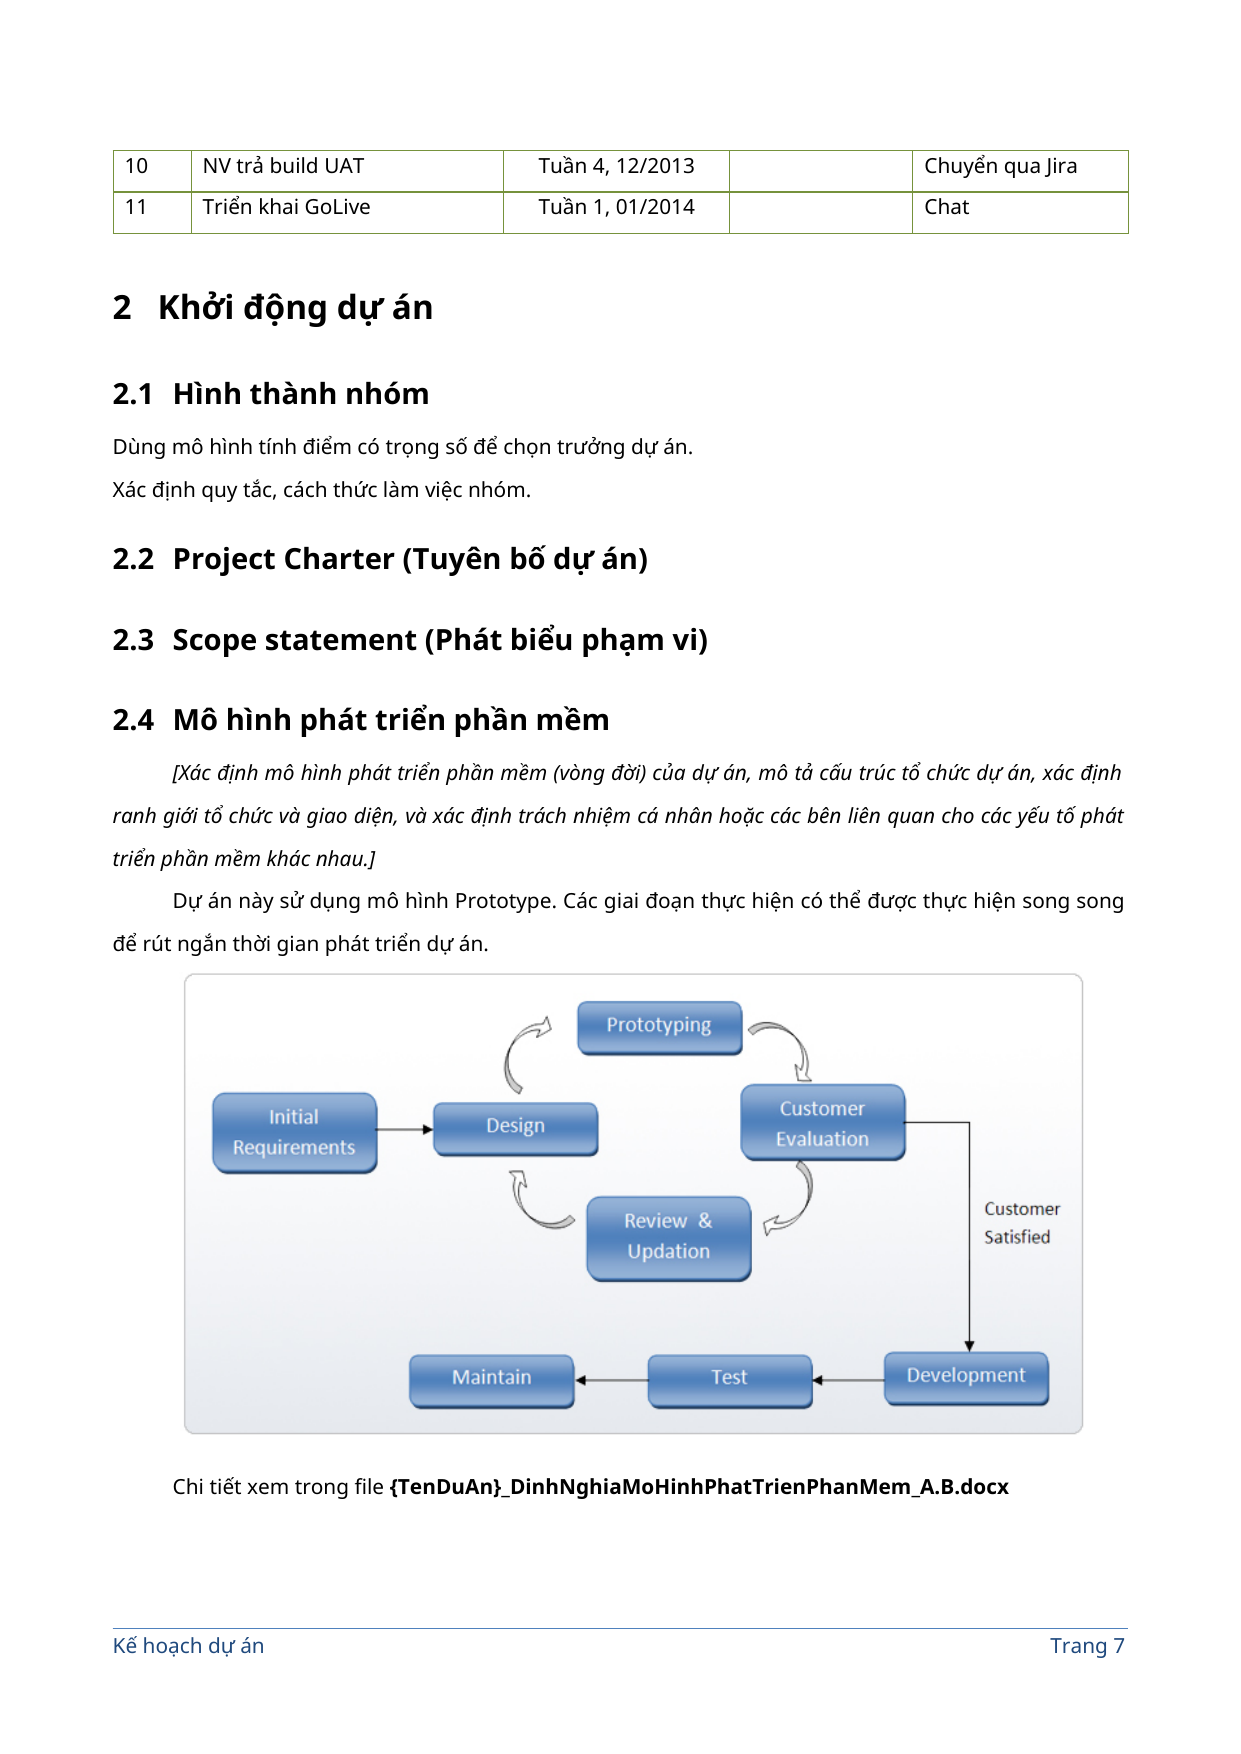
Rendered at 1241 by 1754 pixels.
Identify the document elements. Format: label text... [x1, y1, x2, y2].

subtitle Hình thành nhóm [112, 373, 1128, 413]
table_cell [730, 193, 912, 233]
table_cell 11 [114, 193, 191, 233]
subtitle Khởi động dự án [112, 284, 1128, 329]
table_cell Triển khai GoLive [192, 193, 503, 233]
subtitle Mô hình phát triển phần mềm [112, 699, 1128, 739]
table_cell 10 [114, 151, 191, 191]
table_cell Tuần 4, 12/2013 [504, 151, 729, 191]
text Dùng mô hình tính điểm có trọng số để chọn trưởng dự án. [112, 432, 1128, 461]
picture [179, 971, 1121, 1458]
table_cell [730, 151, 912, 191]
table_cell NV trả build UAT [192, 151, 503, 191]
subtitle Scope statement (Phát biểu phạm vi) [112, 619, 1128, 658]
table_cell Chuyển qua Jira [913, 151, 1128, 191]
table_cell Chat [913, 193, 1128, 233]
text Chi tiết xem trong file {TenDuAn}_DinhNghiaMoHinhPhatTrienPhanMem_A.B.docx [112, 1472, 1128, 1501]
text Xác định quy tắc, cách thức làm việc nhóm. [112, 475, 1128, 503]
text Dự án này sử dụng mô hình Prototype. Các giai đoạn thực hiện có thể được thực hiện song song để rút ngắn thời gian phát triển dự án. [112, 886, 1128, 957]
subtitle Project Charter (Tuyên bố dự án) [112, 538, 1128, 578]
text [Xác định mô hình phát triển phần mềm (vòng đời) của dự án, mô tả cấu trúc tổ chức dự án, xác định ranh giới tổ chức và giao diện, và xác định trách nhiệm cá nhân hoặc các bên liên quan cho các yếu tố phát triển phần mềm khác nhau.] [112, 758, 1128, 872]
table_cell Tuần 1, 01/2014 [504, 193, 729, 233]
